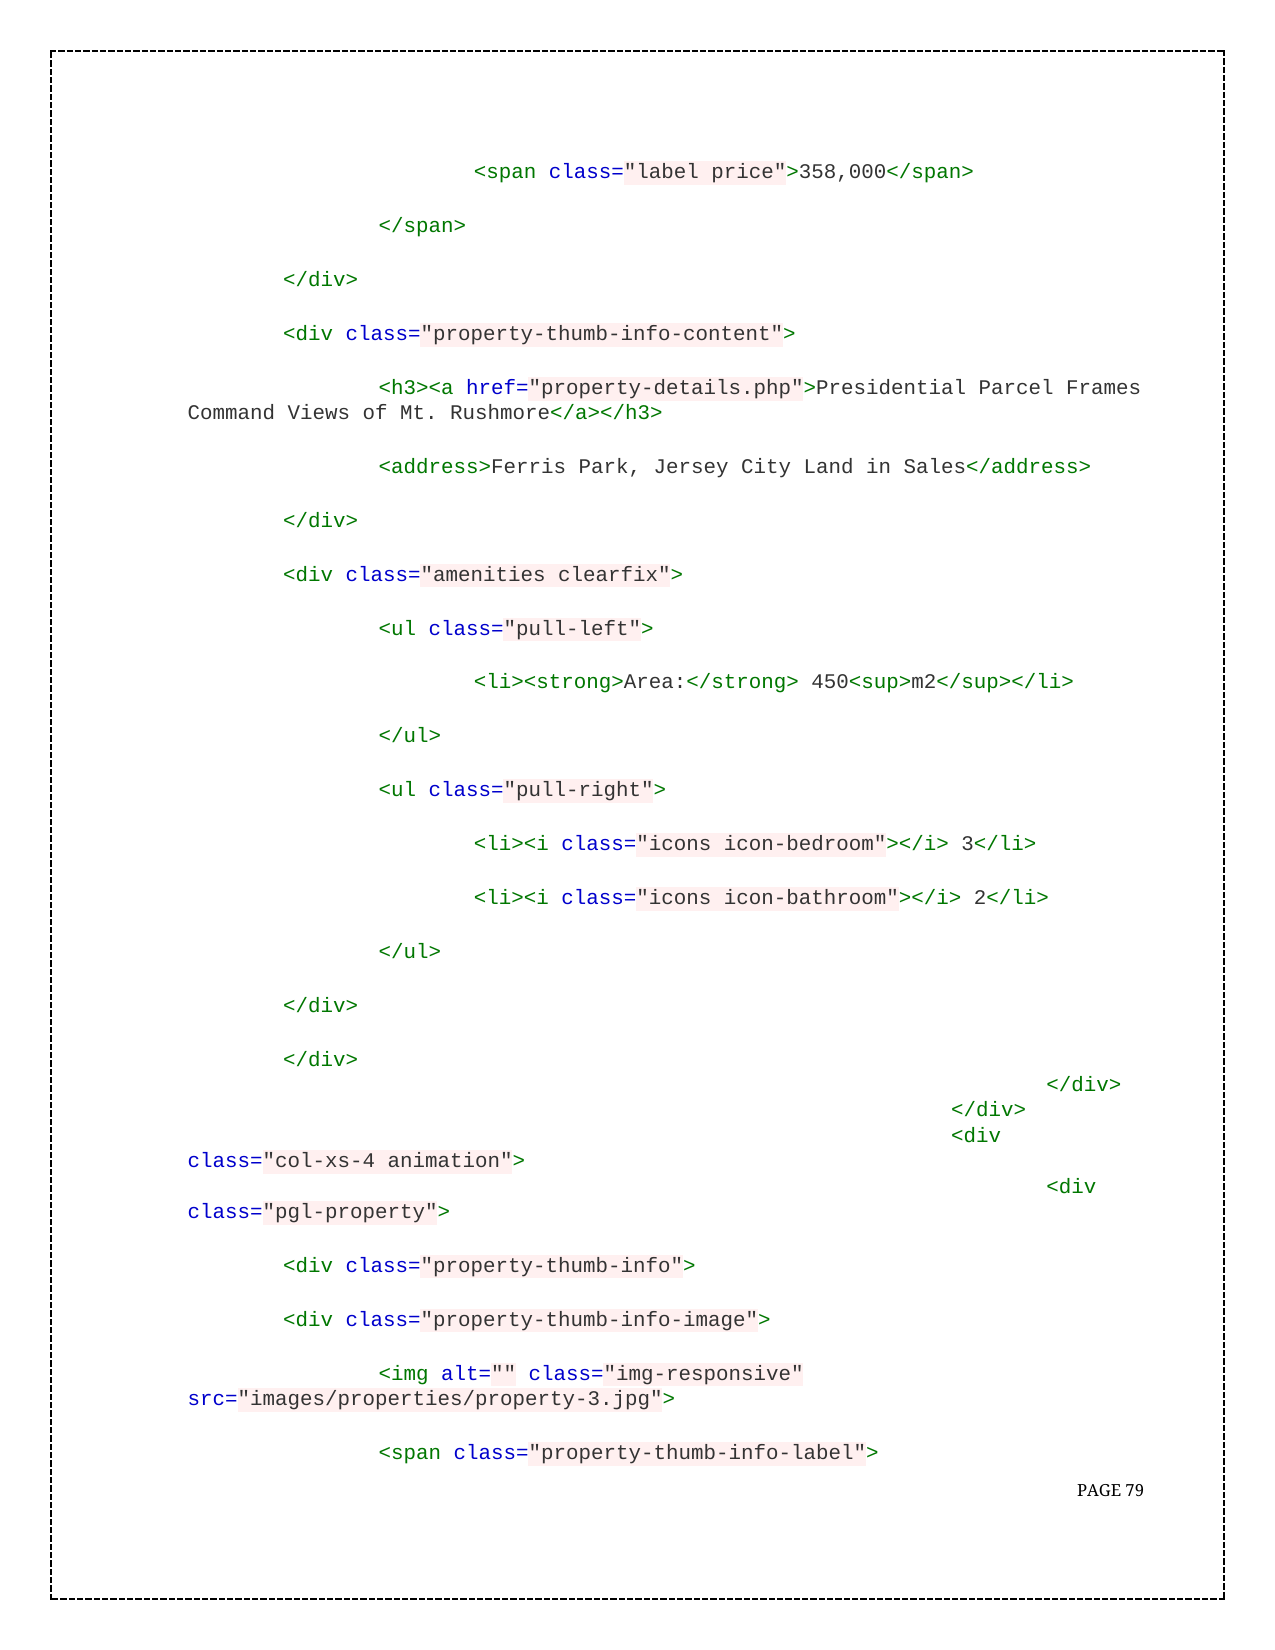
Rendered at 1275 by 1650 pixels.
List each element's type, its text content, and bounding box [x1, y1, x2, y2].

text <div class="property-thumb-info-content"> [187, 293, 1144, 347]
text </div> [187, 239, 1144, 293]
text </div> [187, 964, 1144, 1018]
text <span class="label price">358,000</span> [187, 131, 1144, 185]
text <span class="property-thumb-info-label"> [187, 1412, 1144, 1466]
text <ul class="pull-right"> [187, 749, 1144, 803]
text <li><i class="icons icon-bathroom"></i> 2</li> [187, 857, 1144, 911]
text <div class="property-thumb-info-image"> [187, 1278, 1144, 1332]
text </div> [187, 1098, 1144, 1123]
text <img alt="" class="img-responsive" src="images/properties/property-3.jpg"> [187, 1332, 1144, 1412]
text <h3><a href="property-details.php">Presidential Parcel Frames Command Views of Mt. Rushmore</a></h3> [187, 347, 1144, 426]
text </div> [187, 1018, 1144, 1072]
text </div> [187, 1072, 1144, 1098]
text <li><i class="icons icon-bedroom"></i> 3</li> [187, 803, 1144, 857]
text <li><strong>Area:</strong> 450<sup>m2</sup></li> [187, 641, 1144, 695]
text </span> [187, 185, 1144, 239]
text <div class="col-xs-4 animation"> [187, 1123, 1144, 1174]
text <div class="pgl-property"> [187, 1174, 1144, 1225]
text <ul class="pull-left"> [187, 587, 1144, 641]
text </ul> [187, 911, 1144, 964]
text <address>Ferris Park, Jersey City Land in Sales</address> [187, 426, 1144, 480]
text <div class="amenities clearfix"> [187, 534, 1144, 587]
text </ul> [187, 695, 1144, 749]
text </div> [187, 480, 1144, 534]
text <div class="property-thumb-info"> [187, 1225, 1144, 1278]
